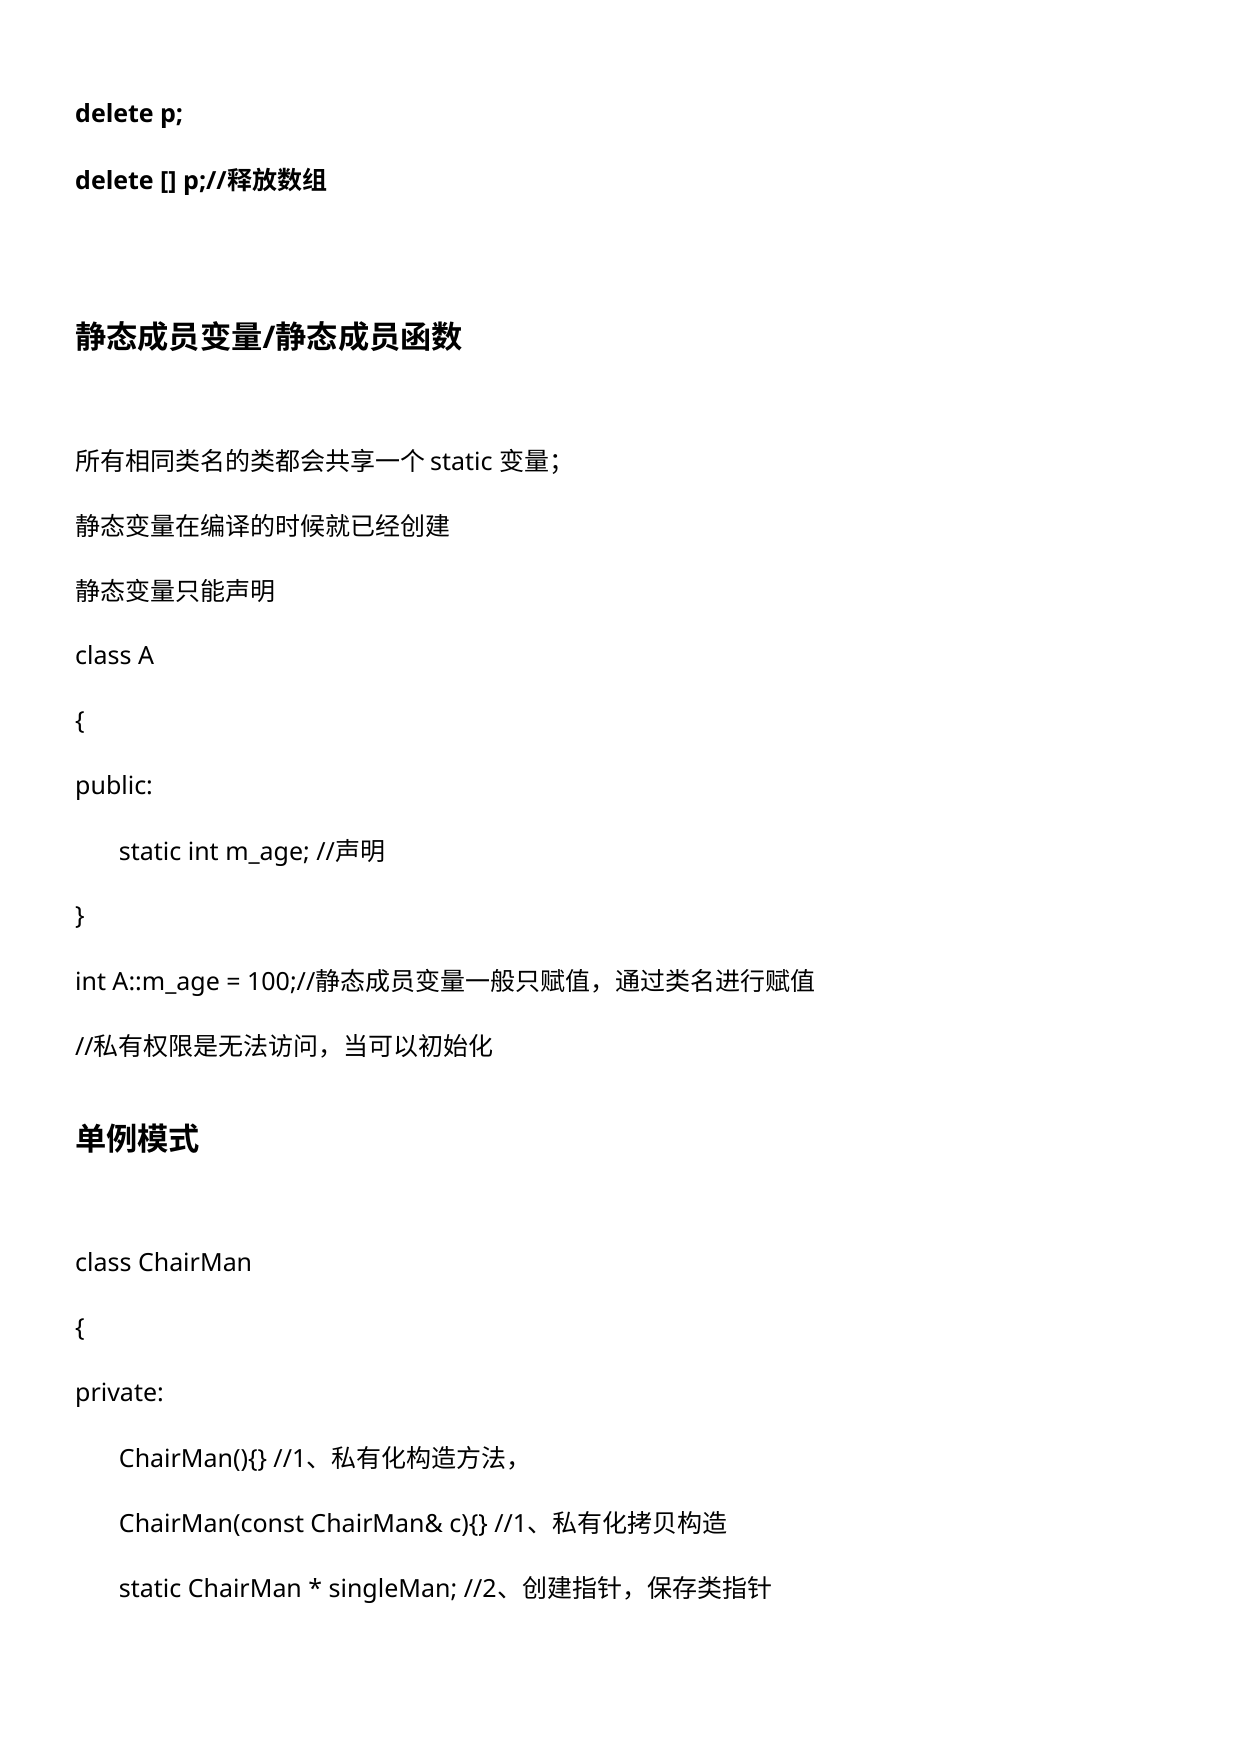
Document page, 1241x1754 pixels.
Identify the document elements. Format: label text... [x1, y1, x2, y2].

text int A::m_age = 100;//静态成员变量一般只赋值，通过类名进行赋值 [75, 947, 1165, 1012]
text ChairMan(const ChairMan& c){} //1、私有化拷贝构造 [75, 1489, 1165, 1554]
text } [75, 882, 1165, 947]
text delete [] p;//释放数组 [75, 146, 1165, 211]
text public: [75, 752, 1165, 817]
text { [75, 1294, 1165, 1359]
text delete p; [75, 81, 1165, 146]
text class ChairMan [75, 1229, 1165, 1294]
subtitle 静态成员变量/静态成员函数 [75, 303, 1165, 368]
text //私有权限是无法访问，当可以初始化 [75, 1012, 1165, 1077]
text private: [75, 1359, 1165, 1424]
text static int m_age; //声明 [75, 817, 1165, 882]
text { [75, 687, 1165, 752]
text 静态变量在编译的时候就已经创建 [75, 492, 1165, 557]
subtitle 单例模式 [75, 1104, 1165, 1169]
text class A [75, 622, 1165, 687]
text 所有相同类名的类都会共享一个static 变量； [75, 427, 1165, 492]
text 静态变量只能声明 [75, 557, 1165, 622]
text static ChairMan * singleMan; //2、创建指针，保存类指针 [75, 1554, 1165, 1619]
text ChairMan(){} //1、私有化构造方法， [75, 1424, 1165, 1489]
